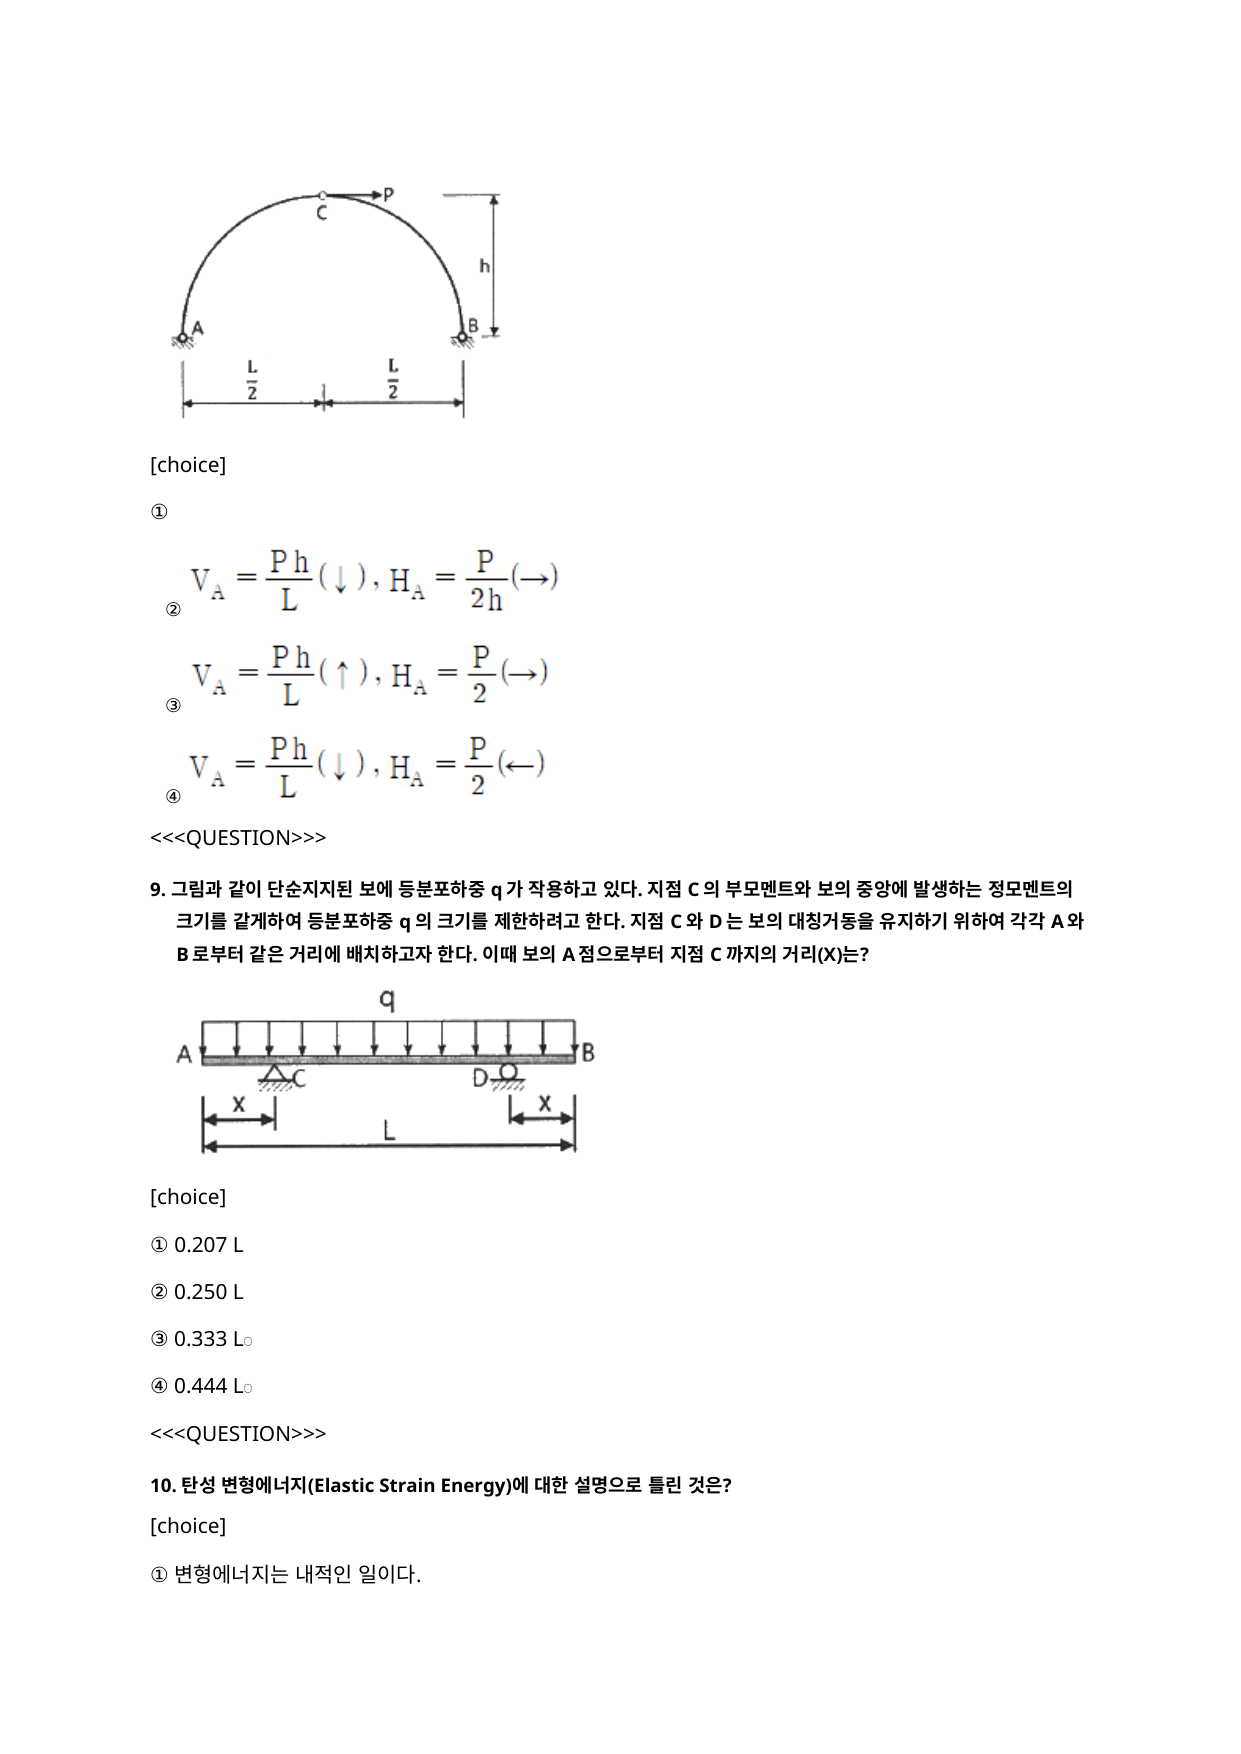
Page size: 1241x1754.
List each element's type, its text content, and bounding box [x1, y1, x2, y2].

text [choice] [150, 450, 1090, 478]
text [choice] [150, 1511, 1090, 1540]
text ④ 0.444 L [150, 1372, 1090, 1400]
picture [186, 731, 548, 804]
text ③ 0.333 L [150, 1324, 1090, 1353]
text ① [150, 497, 1090, 525]
picture [186, 635, 555, 712]
text [choice] [150, 1182, 1090, 1211]
text 10. 탄성 변형에너지(Elastic Strain Energy)에 대한 설명으로 틀린 것은? [150, 1470, 1090, 1498]
text <<<QUESTION>>> [150, 1419, 1090, 1447]
text ② 0.250 L [150, 1277, 1090, 1306]
text <<<QUESTION>>> [150, 823, 1090, 851]
picture [164, 980, 603, 1164]
picture [164, 177, 518, 431]
text ① 0.207 L [150, 1230, 1090, 1258]
text ① 변형에너지는 내적인 일이다. [150, 1559, 1090, 1589]
picture [186, 544, 563, 617]
text 9. 그림과 같이 단순지지된 보에 등분포하중 q가 작용하고 있다. 지점 C의 부모멘트와 보의 중앙에 발생하는 정모멘트의 크기를 같게하여 등분포하중 q의 크기를 제한하려고 한다. 지점 C와 D는 보의 대칭거동을 유지하기 위하여 각각 A와 B로부터 같은 거리에 배치하고자 한다. 이때 보의 A점으로부터 지점 C까지의 거리(X)는? [150, 874, 1090, 967]
